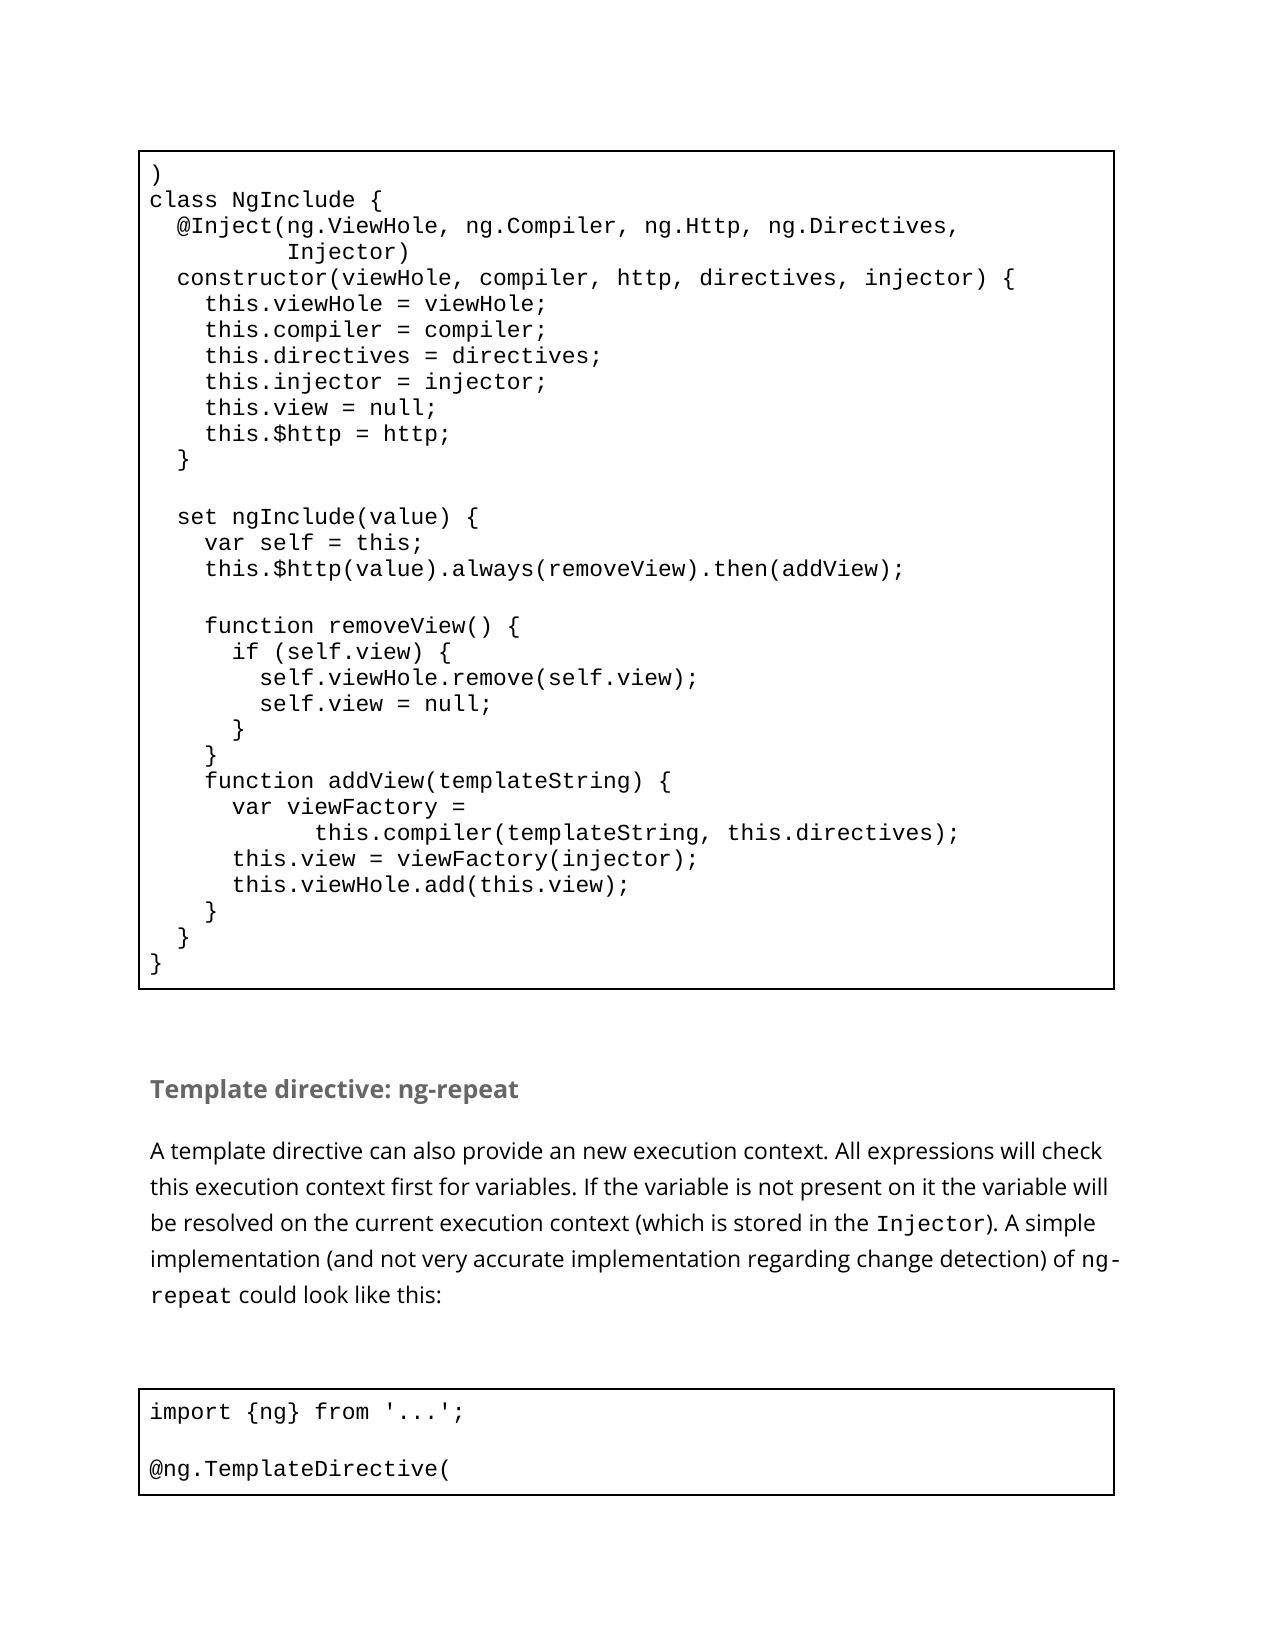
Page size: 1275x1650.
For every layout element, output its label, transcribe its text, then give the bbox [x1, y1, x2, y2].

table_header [140, 1390, 1113, 1494]
subtitle Template directive: ng-repeat [150, 1071, 1125, 1106]
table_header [140, 152, 1113, 988]
text A template directive can also provide an new execution context. All expressions will check this execution context first for variables. If the variable is not present on it the variable will be resolved on the current execution context (which is stored in the Injector). A simple implementation (and not very accurate implementation regarding change detection) of ng-repeat could look like this: [150, 1135, 1125, 1310]
